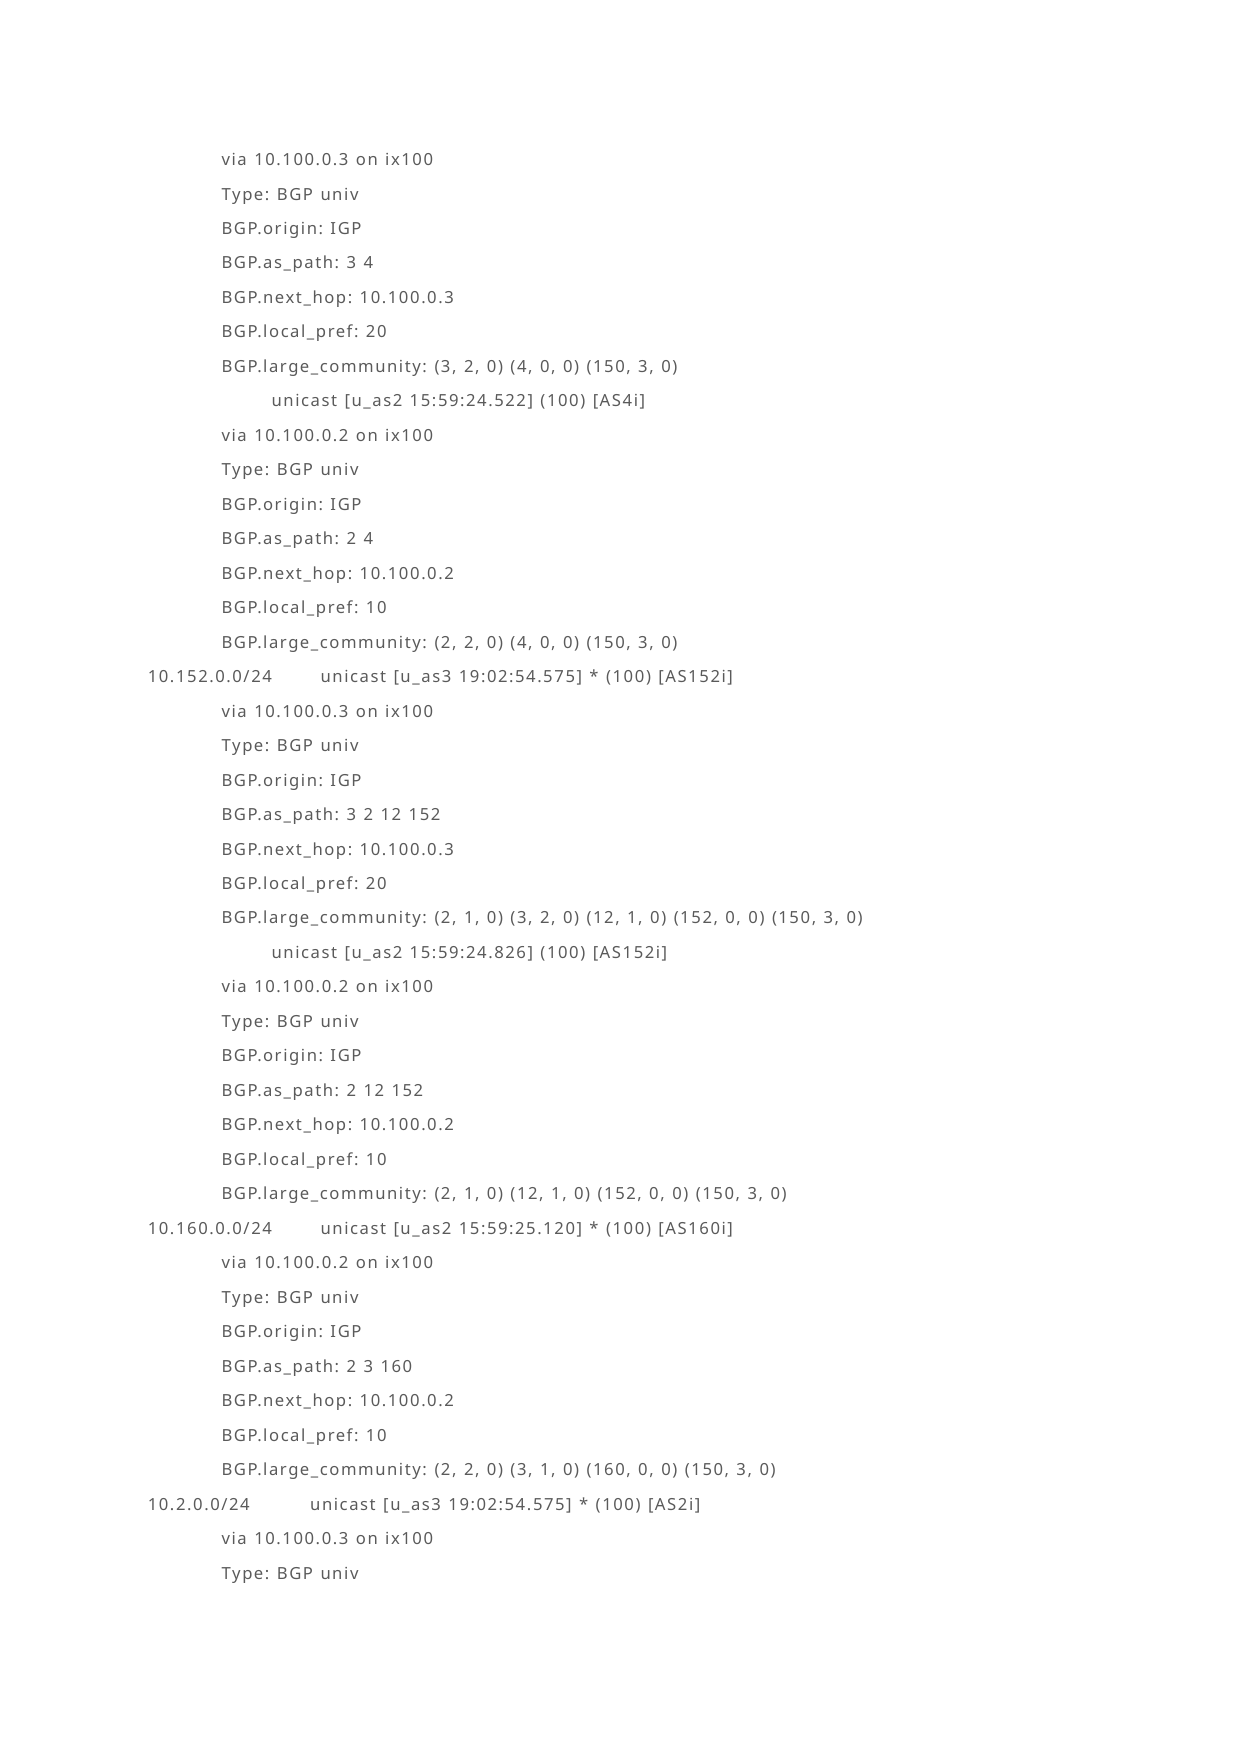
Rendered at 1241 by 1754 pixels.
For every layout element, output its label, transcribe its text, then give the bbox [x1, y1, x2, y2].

subtitle BGP.origin: IGP [148, 1320, 1093, 1343]
subtitle BGP.as_path: 2 12 152 [148, 1078, 1093, 1101]
subtitle BGP.large_community: (2, 2, 0) (3, 1, 0) (160, 0, 0) (150, 3, 0) [148, 1458, 1093, 1481]
subtitle via 10.100.0.2 on ix100 [148, 423, 1093, 446]
subtitle BGP.next_hop: 10.100.0.3 [148, 837, 1093, 860]
subtitle BGP.origin: IGP [148, 768, 1093, 791]
subtitle BGP.large_community: (2, 1, 0) (3, 2, 0) (12, 1, 0) (152, 0, 0) (150, 3, 0) [148, 906, 1093, 929]
subtitle BGP.local_pref: 10 [148, 596, 1093, 618]
subtitle BGP.as_path: 2 4 [148, 527, 1093, 549]
subtitle BGP.local_pref: 10 [148, 1423, 1093, 1446]
subtitle BGP.as_path: 3 4 [148, 251, 1093, 274]
subtitle BGP.origin: IGP [148, 492, 1093, 515]
subtitle BGP.as_path: 2 3 160 [148, 1354, 1093, 1377]
subtitle 10.160.0.0/24 unicast [u_as2 15:59:25.120] * (100) [AS160i] [148, 1216, 1093, 1239]
subtitle unicast [u_as2 15:59:24.522] (100) [AS4i] [148, 389, 1093, 412]
subtitle BGP.origin: IGP [148, 1044, 1093, 1067]
subtitle BGP.local_pref: 10 [148, 1147, 1093, 1170]
subtitle Type: BGP univ [148, 1561, 1093, 1584]
subtitle BGP.large_community: (2, 1, 0) (12, 1, 0) (152, 0, 0) (150, 3, 0) [148, 1182, 1093, 1205]
subtitle BGP.next_hop: 10.100.0.2 [148, 1389, 1093, 1412]
subtitle BGP.local_pref: 20 [148, 872, 1093, 894]
subtitle BGP.next_hop: 10.100.0.2 [148, 1113, 1093, 1136]
subtitle via 10.100.0.3 on ix100 [148, 699, 1093, 722]
subtitle BGP.as_path: 3 2 12 152 [148, 803, 1093, 825]
subtitle BGP.next_hop: 10.100.0.2 [148, 561, 1093, 584]
subtitle Type: BGP univ [148, 1285, 1093, 1308]
subtitle Type: BGP univ [148, 1009, 1093, 1032]
subtitle via 10.100.0.3 on ix100 [148, 148, 1093, 170]
subtitle Type: BGP univ [148, 458, 1093, 481]
subtitle 10.152.0.0/24 unicast [u_as3 19:02:54.575] * (100) [AS152i] [148, 665, 1093, 687]
subtitle unicast [u_as2 15:59:24.826] (100) [AS152i] [148, 941, 1093, 963]
subtitle via 10.100.0.2 on ix100 [148, 975, 1093, 998]
subtitle BGP.large_community: (3, 2, 0) (4, 0, 0) (150, 3, 0) [148, 354, 1093, 377]
subtitle BGP.next_hop: 10.100.0.3 [148, 286, 1093, 308]
subtitle 10.2.0.0/24 unicast [u_as3 19:02:54.575] * (100) [AS2i] [148, 1492, 1093, 1515]
subtitle BGP.local_pref: 20 [148, 320, 1093, 343]
subtitle Type: BGP univ [148, 182, 1093, 205]
subtitle via 10.100.0.2 on ix100 [148, 1251, 1093, 1274]
subtitle via 10.100.0.3 on ix100 [148, 1527, 1093, 1549]
subtitle Type: BGP univ [148, 734, 1093, 756]
subtitle BGP.origin: IGP [148, 217, 1093, 239]
subtitle BGP.large_community: (2, 2, 0) (4, 0, 0) (150, 3, 0) [148, 630, 1093, 653]
